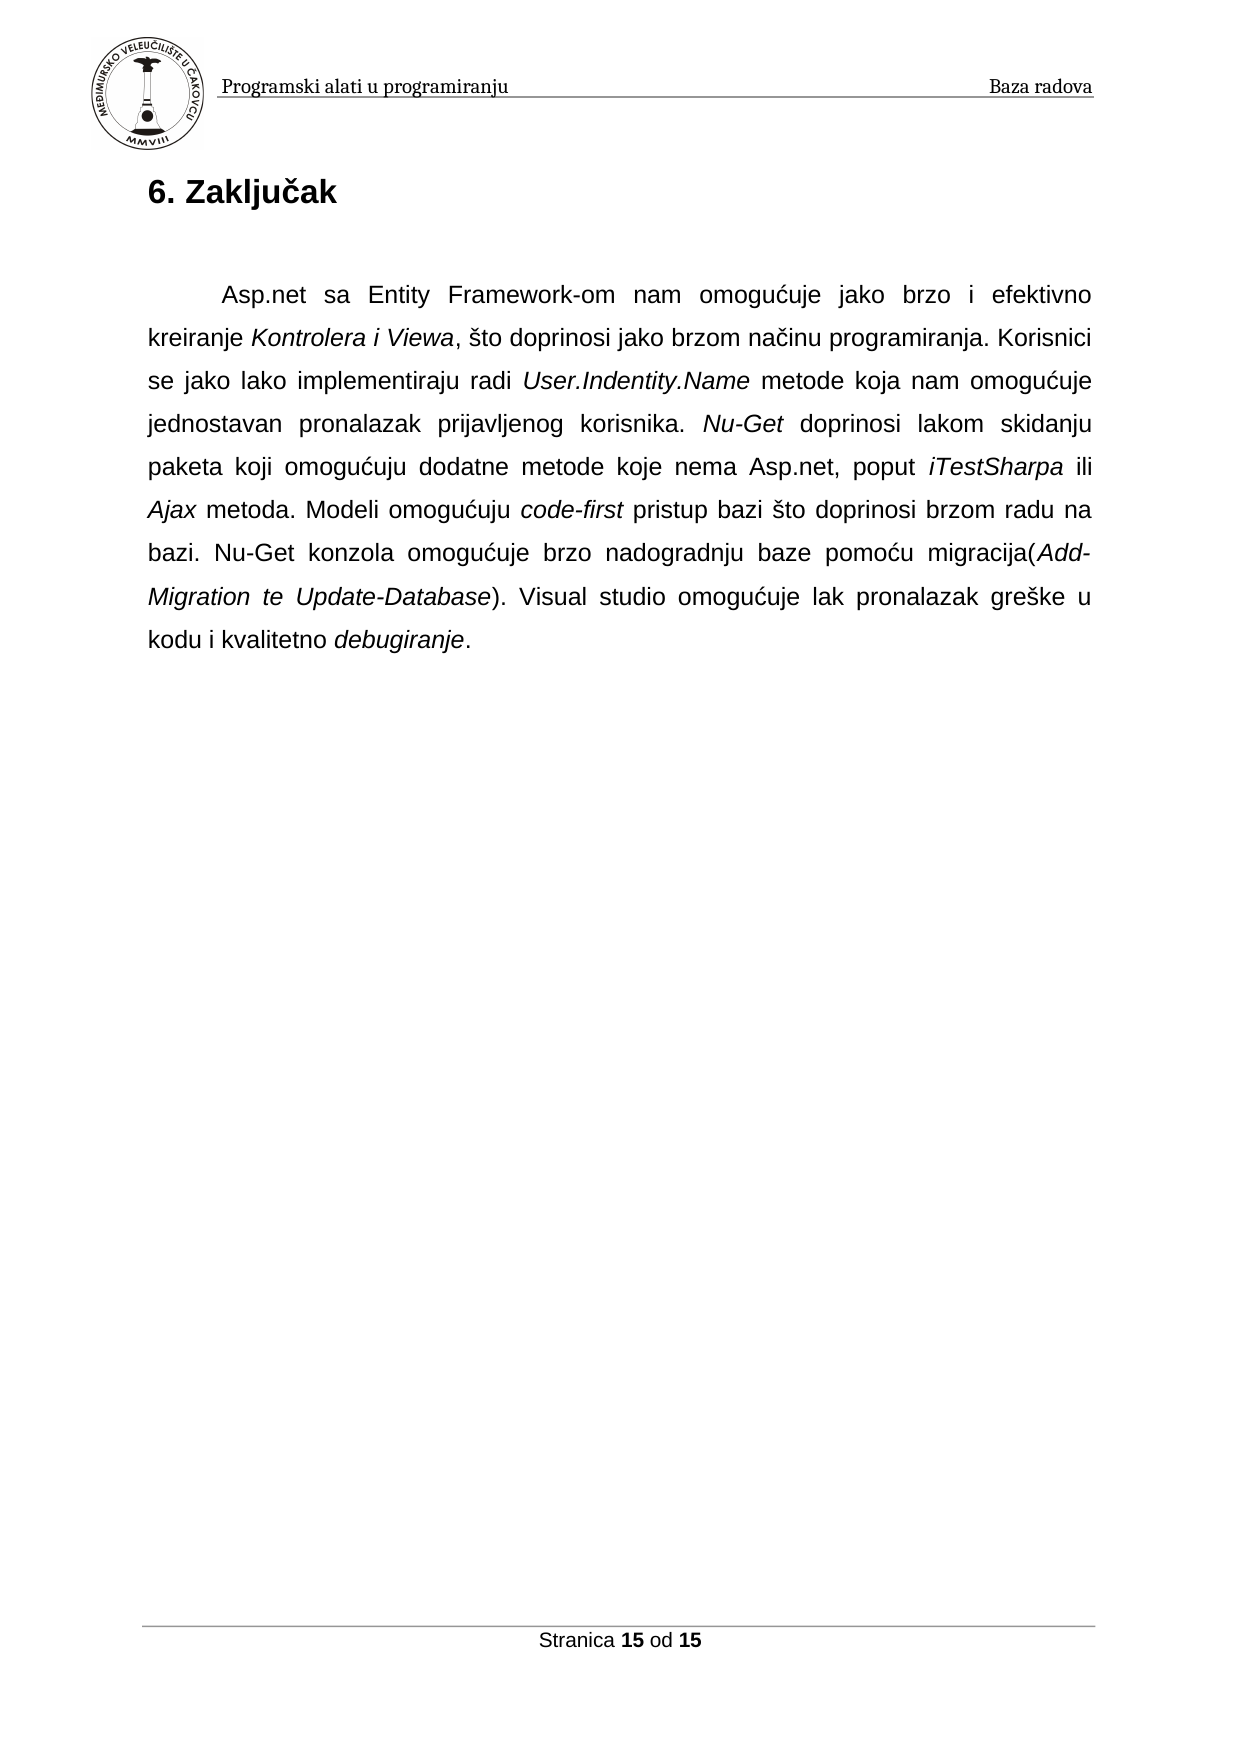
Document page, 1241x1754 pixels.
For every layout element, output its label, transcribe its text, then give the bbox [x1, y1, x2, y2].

subtitle Zaključak [148, 173, 1093, 211]
text Asp.net sa Entity Framework-om nam omogućuje jako brzo i efektivno kreiranje Kontrolera i Viewa, što doprinosi jako brzom načinu programiranja. Korisnici se jako lako implementiraju radi User.Indentity.Name metode koja nam omogućuje jednostavan pronalazak prijavljenog korisnika. Nu-Get doprinosi lakom skidanju paketa koji omogućuju dodatne metode koje nema Asp.net, poput iTestSharpa ili Ajax metoda. Modeli omogućuju code-first pristup bazi što doprinosi brzom radu na bazi. Nu-Get konzola omogućuje brzo nadogradnju baze pomoću migracija(Add-Migration te Update-Database). Visual studio omogućuje lak pronalazak greške u kodu i kvalitetno debugiranje. [148, 279, 1093, 653]
